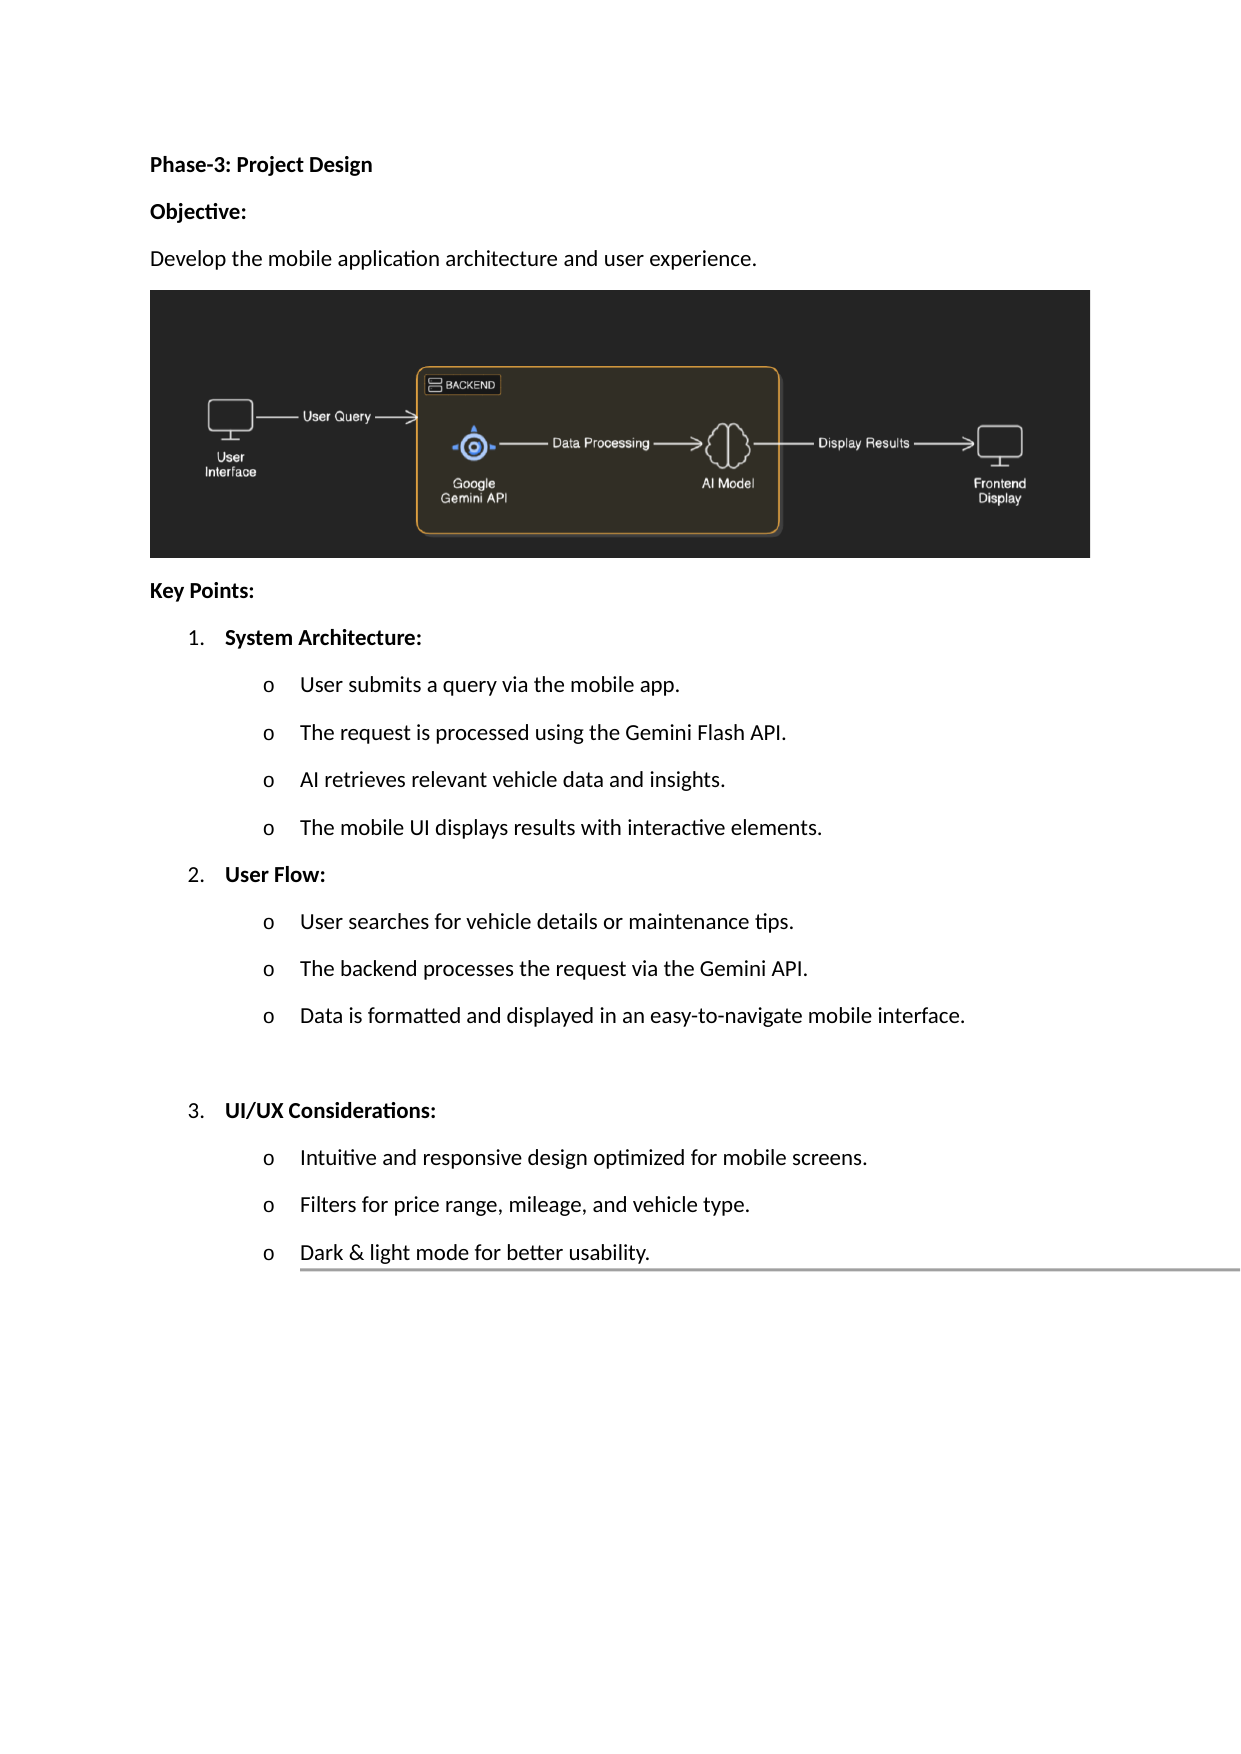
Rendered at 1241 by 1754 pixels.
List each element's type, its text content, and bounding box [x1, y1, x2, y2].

list Intuitive and responsive design optimized for mobile screens. [262, 1143, 1090, 1171]
list System Architecture: [187, 623, 1090, 652]
text Phase-3: Project Design [150, 150, 1090, 178]
list Dark & light mode for better usability. [262, 1238, 1090, 1296]
list User submits a query via the mobile app. [262, 670, 1090, 699]
list AI retrieves relevant vehicle data and insights. [262, 765, 1090, 794]
picture [150, 290, 1091, 558]
text Key Points: [150, 577, 1090, 605]
list User Flow: [187, 860, 1090, 888]
text Develop the mobile application architecture and user experience. [150, 244, 1090, 272]
list User searches for vehicle details or maintenance tips. [262, 907, 1090, 935]
list UI/UX Considerations: [187, 1096, 1090, 1124]
list The request is processed using the Gemini Flash API. [262, 718, 1090, 746]
text Objective: [150, 197, 1090, 225]
list Filters for price range, mileage, and vehicle type. [262, 1190, 1090, 1219]
list Data is formatted and displayed in an easy-to-navigate mobile interface. [262, 1002, 1090, 1030]
list The mobile UI displays results with interactive elements. [262, 813, 1090, 841]
list The backend processes the request via the Gemini API. [262, 954, 1090, 983]
